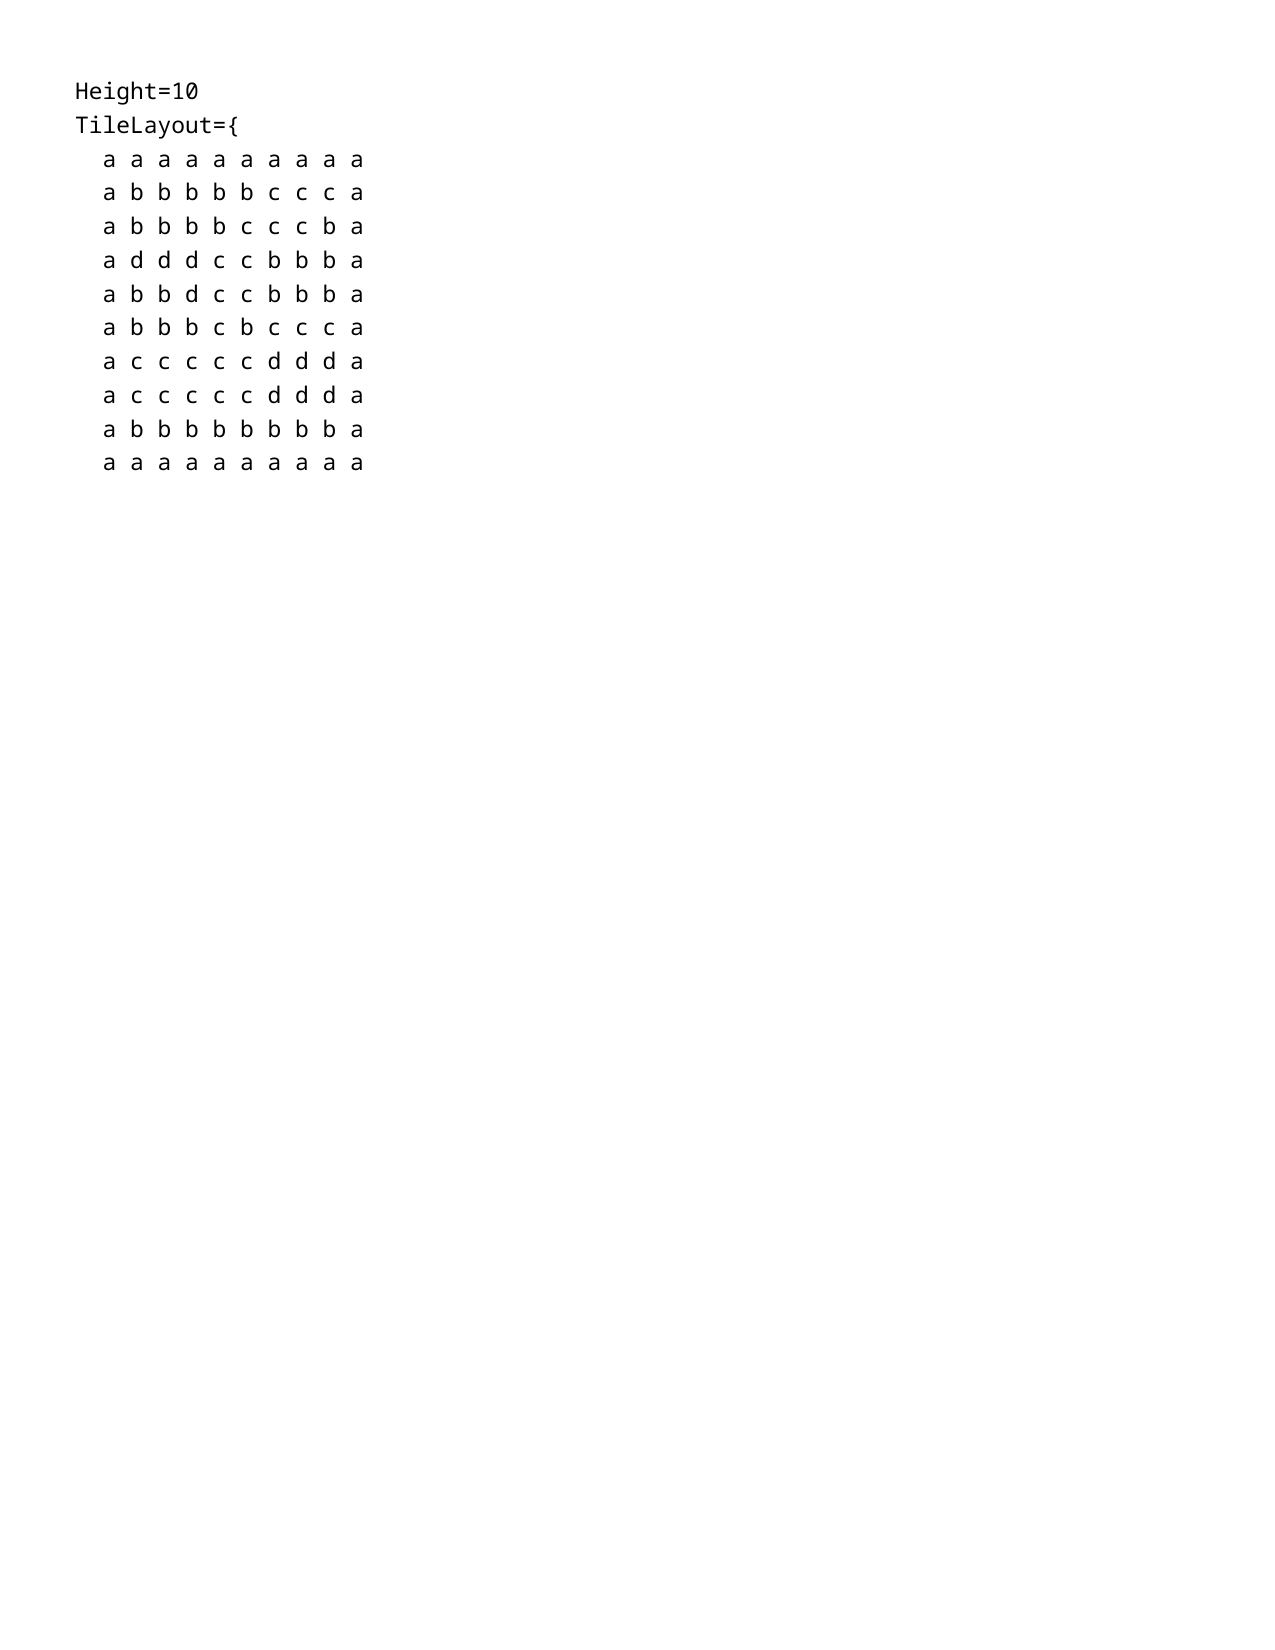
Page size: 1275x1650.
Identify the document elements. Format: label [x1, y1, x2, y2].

text [75, 75, 1200, 477]
